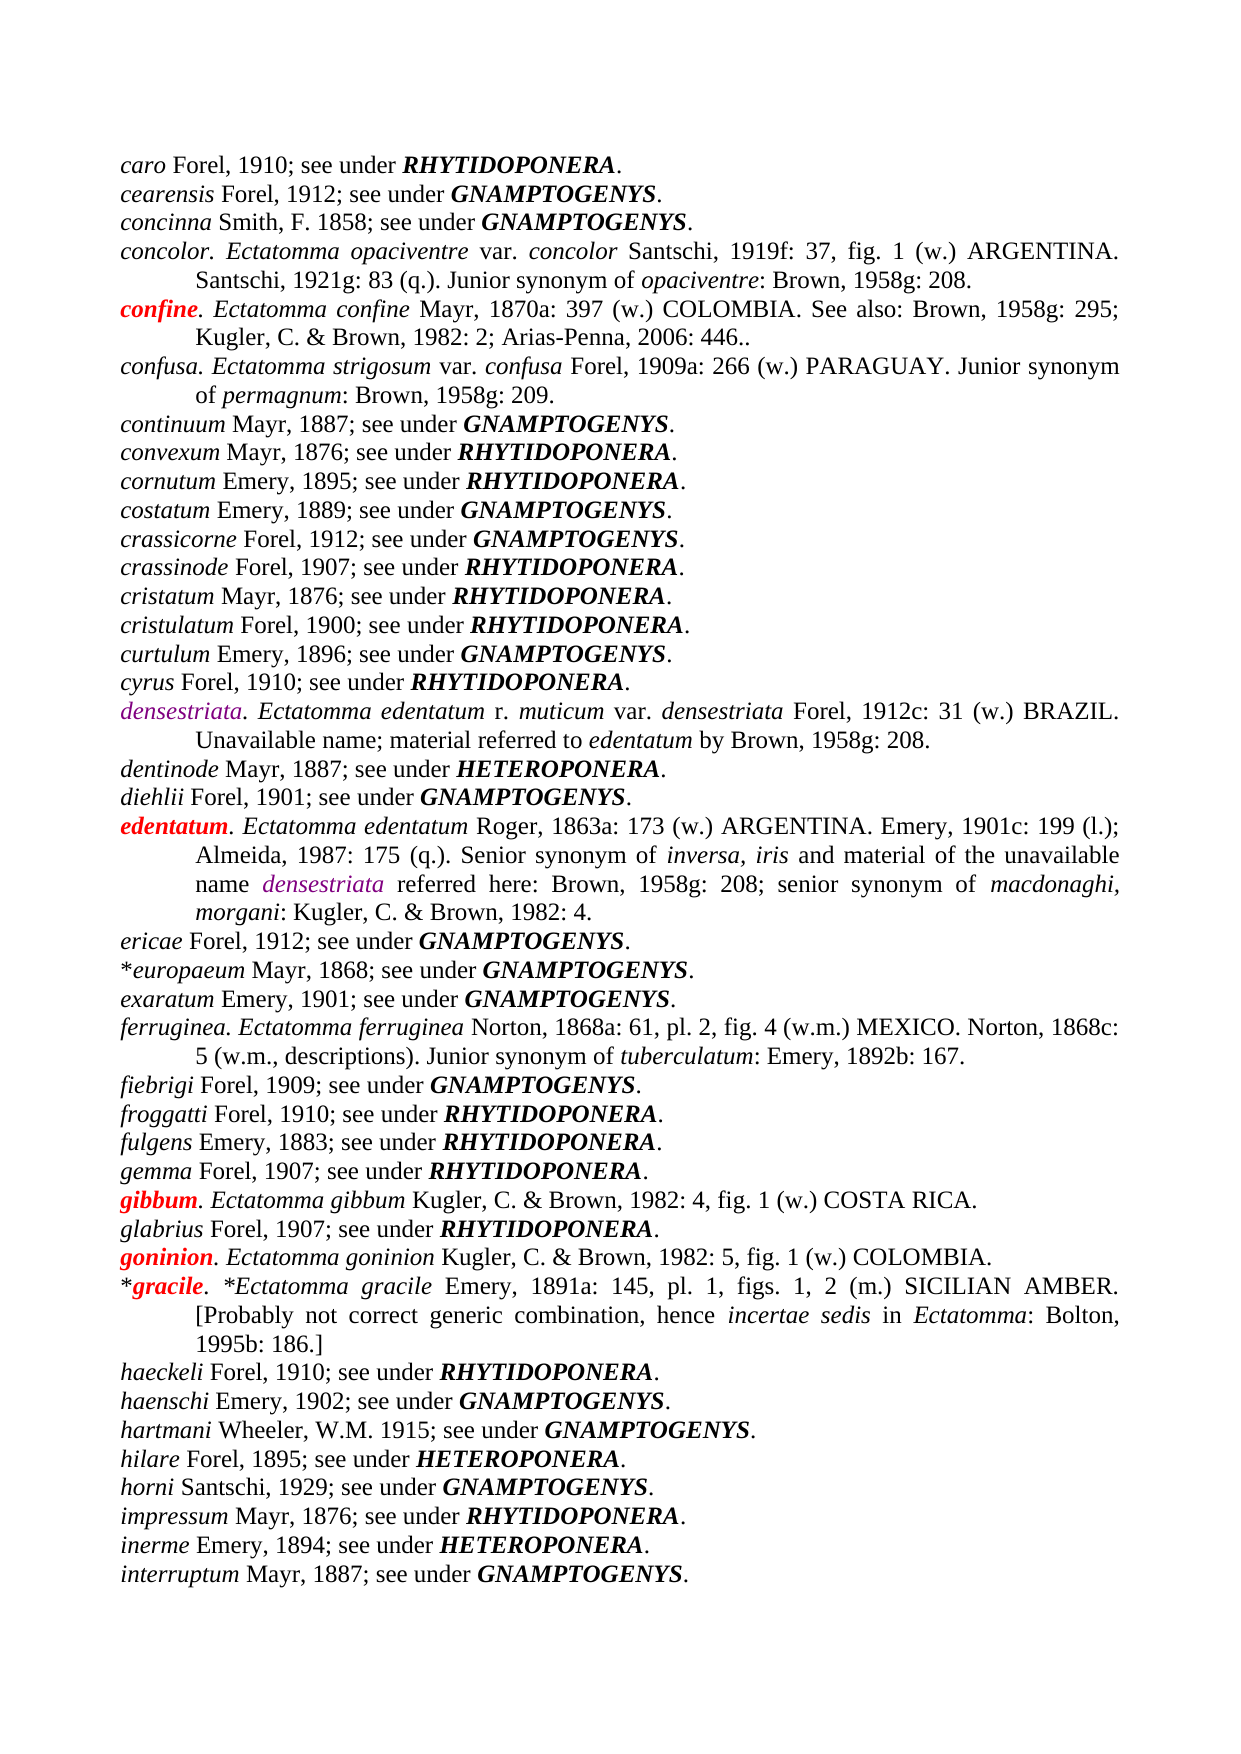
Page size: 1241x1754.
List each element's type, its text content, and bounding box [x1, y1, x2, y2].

text goninion. Ectatomma goninion Kugler, C. & Brown, 1982: 5, fig. 1 (w.) COLOMBIA. [120, 1242, 1120, 1271]
text fulgens Emery, 1883; see under RHYTIDOPONERA. [120, 1127, 1120, 1156]
text horni Santschi, 1929; see under GNAMPTOGENYS. [120, 1472, 1120, 1501]
text cristulatum Forel, 1900; see under RHYTIDOPONERA. [120, 610, 1120, 639]
text haeckeli Forel, 1910; see under RHYTIDOPONERA. [120, 1357, 1120, 1386]
text curtulum Emery, 1896; see under GNAMPTOGENYS. [120, 639, 1120, 667]
text crassinode Forel, 1907; see under RHYTIDOPONERA. [120, 552, 1120, 581]
text gibbum. Ectatomma gibbum Kugler, C. & Brown, 1982: 4, fig. 1 (w.) COSTA RICA. [120, 1185, 1120, 1214]
text ericae Forel, 1912; see under GNAMPTOGENYS. [120, 926, 1120, 955]
text diehlii Forel, 1901; see under GNAMPTOGENYS. [120, 782, 1120, 811]
text gemma Forel, 1907; see under RHYTIDOPONERA. [120, 1156, 1120, 1185]
text cristatum Mayr, 1876; see under RHYTIDOPONERA. [120, 581, 1120, 610]
text densestriata. Ectatomma edentatum r. muticum var. densestriata Forel, 1912c: 31 (w.) BRAZIL. Unavailable name; material referred to edentatum by Brown, 1958g: 208. [120, 696, 1120, 754]
text hartmani Wheeler, W.M. 1915; see under GNAMPTOGENYS. [120, 1415, 1120, 1444]
text interruptum Mayr, 1887; see under GNAMPTOGENYS. [120, 1559, 1120, 1587]
text dentinode Mayr, 1887; see under HETEROPONERA. [120, 754, 1120, 782]
text hilare Forel, 1895; see under HETEROPONERA. [120, 1444, 1120, 1472]
text *europaeum Mayr, 1868; see under GNAMPTOGENYS. [120, 955, 1120, 984]
text *gracile. *Ectatomma gracile Emery, 1891a: 145, pl. 1, figs. 1, 2 (m.) SICILIAN AMBER. [Probably not correct generic combination, hence incertae sedis in Ectatomma: Bolton, 1995b: 186.] [120, 1271, 1120, 1357]
text concolor. Ectatomma opaciventre var. concolor Santschi, 1919f: 37, fig. 1 (w.) ARGENTINA. Santschi, 1921g: 83 (q.). Junior synonym of opaciventre: Brown, 1958g: 208. [120, 236, 1120, 294]
text continuum Mayr, 1887; see under GNAMPTOGENYS. [120, 409, 1120, 437]
text exaratum Emery, 1901; see under GNAMPTOGENYS. [120, 984, 1120, 1012]
text cyrus Forel, 1910; see under RHYTIDOPONERA. [120, 667, 1120, 696]
text caro Forel, 1910; see under RHYTIDOPONERA. [120, 150, 1120, 179]
text cearensis Forel, 1912; see under GNAMPTOGENYS. [120, 179, 1120, 207]
text convexum Mayr, 1876; see under RHYTIDOPONERA. [120, 437, 1120, 466]
text confine. Ectatomma confine Mayr, 1870a: 397 (w.) COLOMBIA. See also: Brown, 1958g: 295; Kugler, C. & Brown, 1982: 2; Arias-Penna, 2006: 446.. [120, 294, 1120, 351]
text edentatum. Ectatomma edentatum Roger, 1863a: 173 (w.) ARGENTINA. Emery, 1901c: 199 (l.); Almeida, 1987: 175 (q.). Senior synonym of inversa, iris and material of the unavailable name densestriata referred here: Brown, 1958g: 208; senior synonym of macdonaghi, morgani: Kugler, C. & Brown, 1982: 4. [120, 811, 1120, 926]
text inerme Emery, 1894; see under HETEROPONERA. [120, 1530, 1120, 1559]
text costatum Emery, 1889; see under GNAMPTOGENYS. [120, 495, 1120, 524]
text impressum Mayr, 1876; see under RHYTIDOPONERA. [120, 1501, 1120, 1530]
text cornutum Emery, 1895; see under RHYTIDOPONERA. [120, 466, 1120, 495]
text concinna Smith, F. 1858; see under GNAMPTOGENYS. [120, 207, 1120, 236]
text fiebrigi Forel, 1909; see under GNAMPTOGENYS. [120, 1070, 1120, 1099]
text froggatti Forel, 1910; see under RHYTIDOPONERA. [120, 1099, 1120, 1127]
text crassicorne Forel, 1912; see under GNAMPTOGENYS. [120, 524, 1120, 552]
text glabrius Forel, 1907; see under RHYTIDOPONERA. [120, 1214, 1120, 1242]
text haenschi Emery, 1902; see under GNAMPTOGENYS. [120, 1386, 1120, 1415]
text ferruginea. Ectatomma ferruginea Norton, 1868a: 61, pl. 2, fig. 4 (w.m.) MEXICO. Norton, 1868c: 5 (w.m., descriptions). Junior synonym of tuberculatum: Emery, 1892b: 167. [120, 1012, 1120, 1070]
text confusa. Ectatomma strigosum var. confusa Forel, 1909a: 266 (w.) PARAGUAY. Junior synonym of permagnum: Brown, 1958g: 209. [120, 351, 1120, 409]
